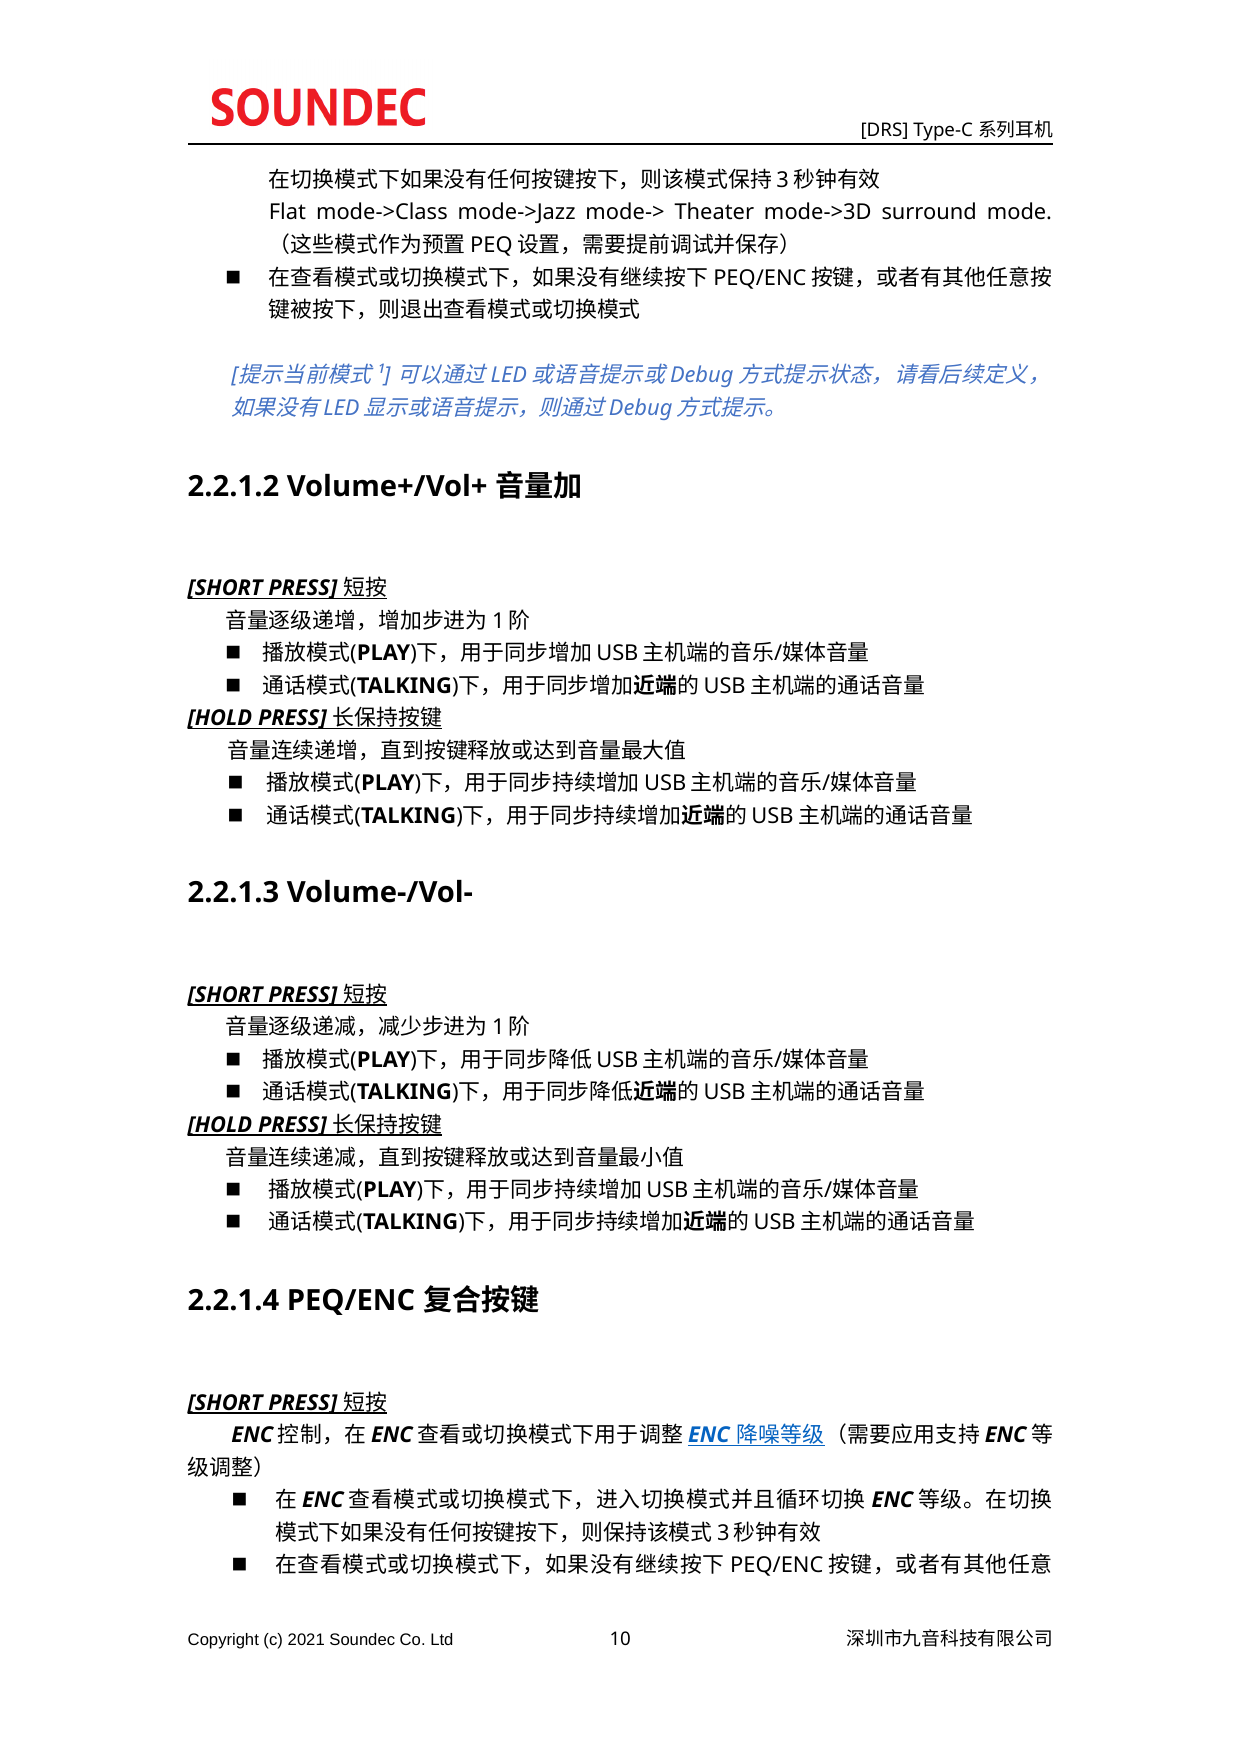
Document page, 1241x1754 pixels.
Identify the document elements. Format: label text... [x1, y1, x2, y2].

text Flat mode->Class mode->Jazz mode-> Theater mode->3D surround mode. （这些模式作为预置PEQ设置，需要提前调试并保存） [269, 194, 1053, 259]
list 通话模式(TALKING)下，用于同步降低近端的USB主机端的通话音量 [225, 1074, 1053, 1107]
text ENC控制，在ENC查看或切换模式下用于调整ENC 降噪等级（需要应用支持ENC等级调整） [187, 1417, 1053, 1482]
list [225, 162, 1053, 194]
list 播放模式(PLAY)下，用于同步持续增加USB主机端的音乐/媒体音量 [225, 1172, 1053, 1204]
list 播放模式(PLAY)下，用于同步持续增加USB主机端的音乐/媒体音量 [227, 765, 1053, 797]
list 在查看模式或切换模式下，如果没有继续按下PEQ/ENC按键，或者有其他任意按键被按下，则退出查看模式或切换模式 [225, 259, 1053, 324]
picture [205, 59, 433, 130]
list [提示当前模式¹] 可以通过LED或语音提示或Debug方式提示状态，请看后续定义，如果没有LED显示或语音提示，则通过Debug方式提示。 [231, 357, 1053, 422]
text 音量逐级递增，增加步进为1阶 [187, 602, 1053, 635]
subtitle 2.2.1.4 PEQ/ENC 复合按键 [187, 1266, 1053, 1331]
list 播放模式(PLAY)下，用于同步降低USB主机端的音乐/媒体音量 [225, 1042, 1053, 1074]
list 在ENC查看模式或切换模式下，进入切换模式并且循环切换ENC等级。在切换模式下如果没有任何按键按下，则保持该模式3秒钟有效 [231, 1482, 1053, 1547]
text [SHORT PRESS] 短按 [187, 977, 1053, 1009]
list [231, 1547, 1053, 1579]
text 音量连续递减，直到按键释放或达到音量最小值 [187, 1139, 1053, 1172]
text 音量逐级递减，减少步进为1阶 [187, 1009, 1053, 1042]
subtitle 2.2.1.2 Volume+/Vol+ 音量加 [187, 451, 1053, 516]
text [SHORT PRESS] 短按 [187, 570, 1053, 602]
list 通话模式(TALKING)下，用于同步增加近端的USB主机端的通话音量 [225, 667, 1053, 700]
list 播放模式(PLAY)下，用于同步增加USB主机端的音乐/媒体音量 [225, 635, 1053, 667]
text 音量连续递增，直到按键释放或达到音量最大值 [187, 732, 1053, 765]
text [SHORT PRESS] 短按 [187, 1384, 1053, 1417]
text [HOLD PRESS] 长保持按键 [187, 700, 1053, 732]
text [HOLD PRESS] 长保持按键 [187, 1107, 1053, 1139]
subtitle 2.2.1.3 Volume-/Vol- [187, 859, 1053, 924]
list 通话模式(TALKING)下，用于同步持续增加近端的USB主机端的通话音量 [225, 1204, 1053, 1237]
list 通话模式(TALKING)下，用于同步持续增加近端的USB主机端的通话音量 [227, 797, 1053, 830]
